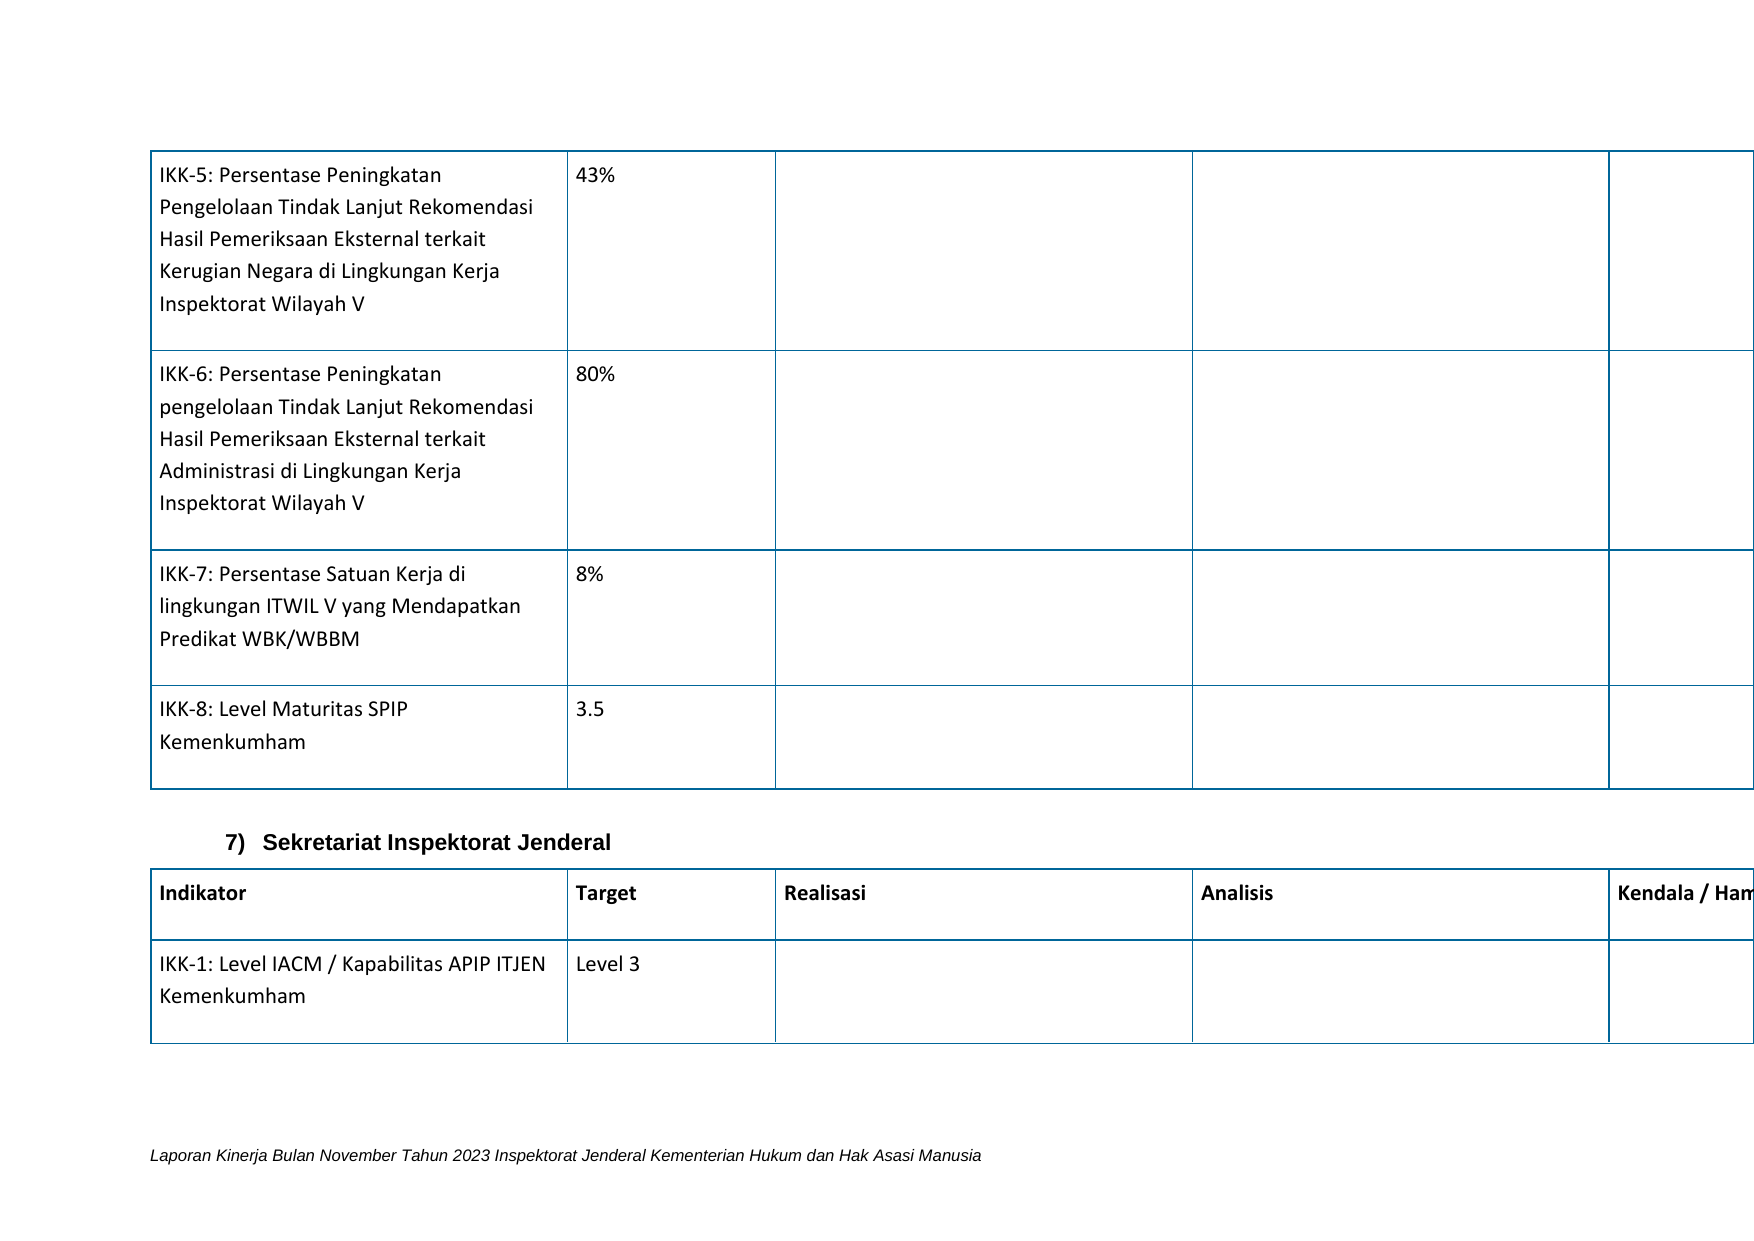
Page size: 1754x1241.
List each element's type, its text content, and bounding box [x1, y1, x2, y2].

table_cell 8% [568, 551, 775, 685]
table_cell IKK-6: Persentase Peningkatan pengelolaan Tindak Lanjut Rekomendasi Hasil Pemeriksaan Eksternal terkait Administrasi di Lingkungan Kerja Inspektorat Wilayah V [152, 351, 567, 549]
table_cell [776, 351, 1192, 549]
table_cell [1610, 152, 1753, 350]
table_cell [776, 941, 1192, 1042]
table_header Analisis [1193, 870, 1608, 939]
table_cell [1193, 941, 1608, 1042]
table_cell [1193, 551, 1608, 685]
table_header Indikator [152, 870, 567, 939]
table_cell [1193, 152, 1608, 350]
table_cell [1610, 351, 1753, 549]
table_cell [776, 686, 1192, 788]
table_cell IKK-7: Persentase Satuan Kerja di lingkungan ITWIL V yang Mendapatkan Predikat WBK/WBBM [152, 551, 567, 685]
list Sekretariat Inspektorat Jenderal [225, 829, 1659, 855]
table_header Realisasi [776, 870, 1192, 939]
table_cell [1610, 686, 1753, 788]
table_cell 43% [568, 152, 775, 350]
table_cell IKK-5: Persentase Peningkatan Pengelolaan Tindak Lanjut Rekomendasi Hasil Pemeriksaan Eksternal terkait Kerugian Negara di Lingkungan Kerja Inspektorat Wilayah V [152, 152, 567, 350]
table_cell IKK-8: Level Maturitas SPIP Kemenkumham [152, 686, 567, 788]
table_cell [1193, 351, 1608, 549]
table_header Target [568, 870, 775, 939]
table_cell [1193, 686, 1608, 788]
table_cell [776, 152, 1192, 350]
table_cell Level 3 [568, 941, 775, 1042]
table_cell [1610, 941, 1753, 1042]
table_cell 3.5 [568, 686, 775, 788]
table_cell [1610, 551, 1753, 685]
table_cell [776, 551, 1192, 685]
table_header Kendala / Hambatan [1610, 870, 1753, 939]
table_cell IKK-1: Level IACM / Kapabilitas APIP ITJEN Kemenkumham [152, 941, 567, 1042]
table_cell 80% [568, 351, 775, 549]
